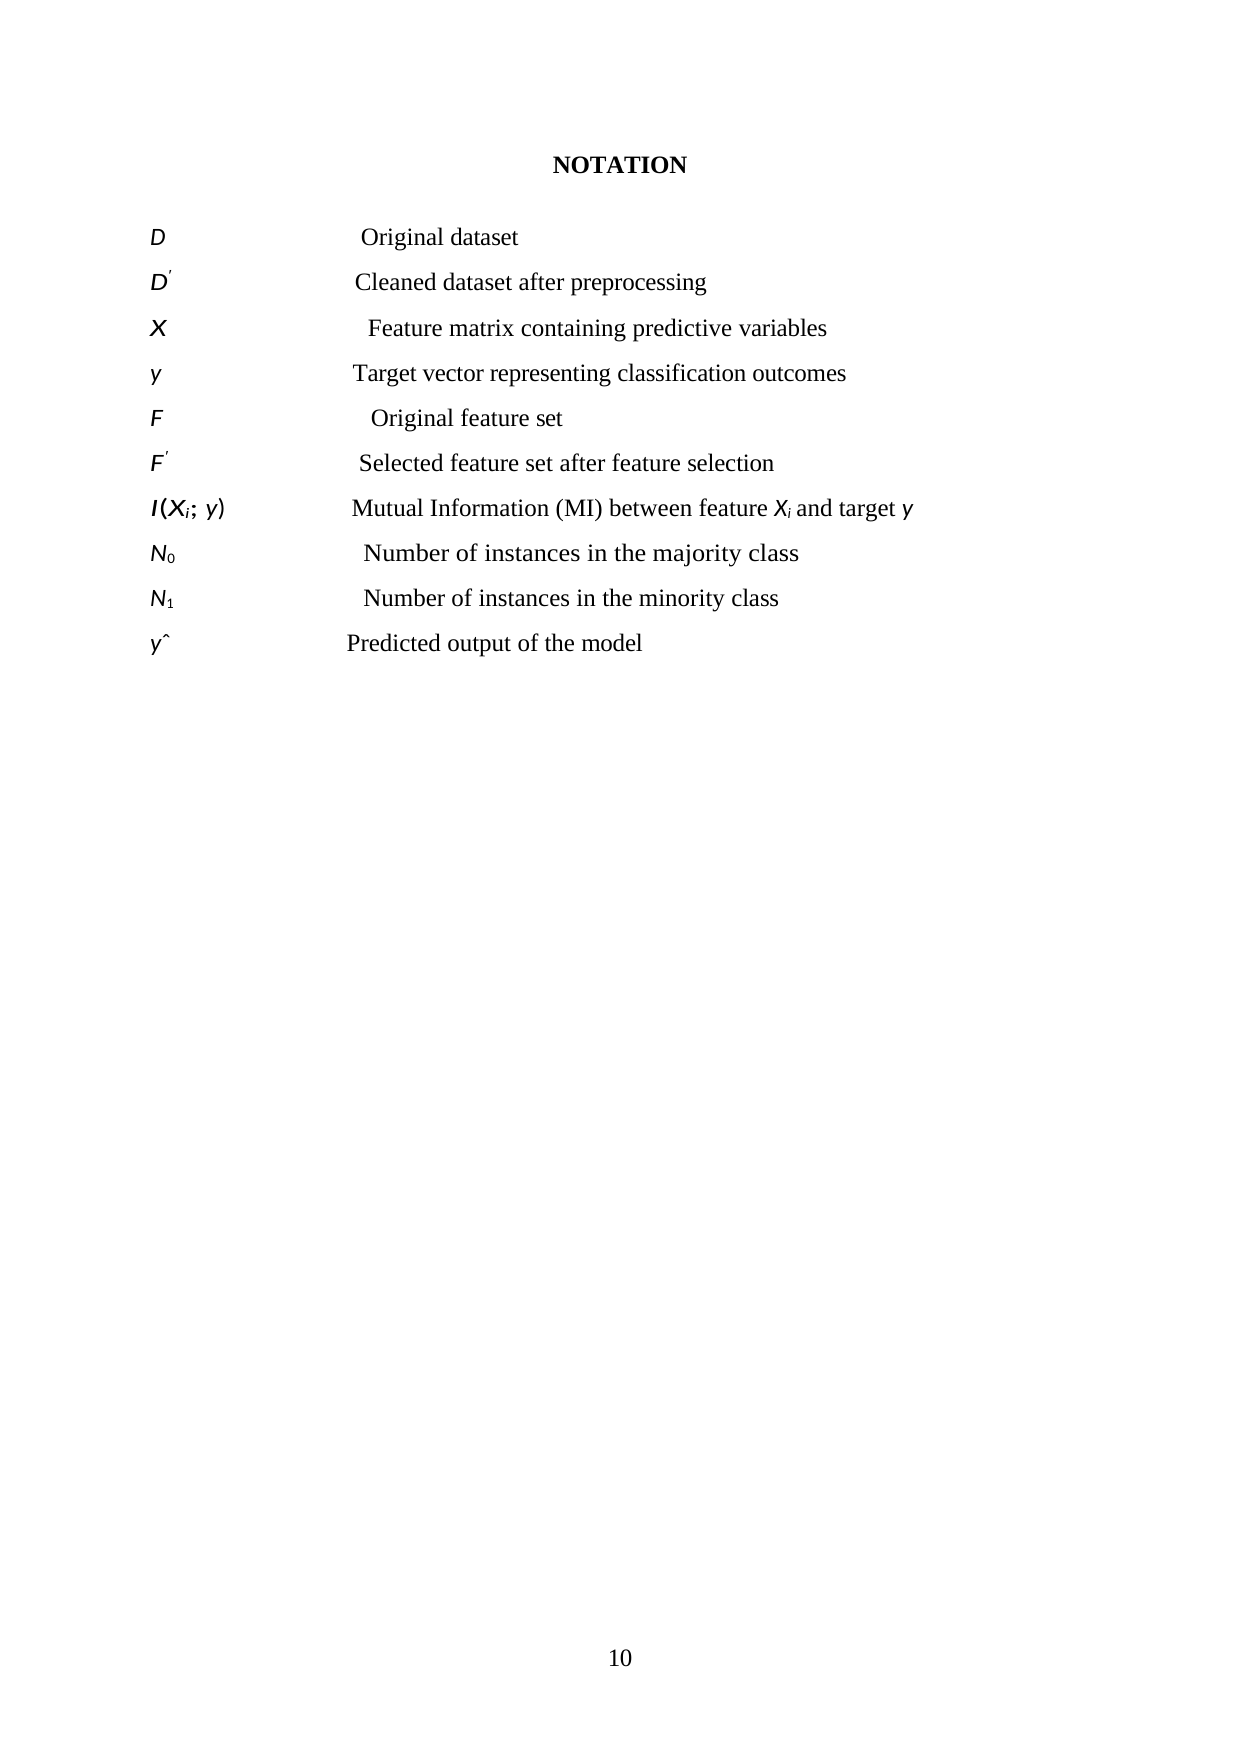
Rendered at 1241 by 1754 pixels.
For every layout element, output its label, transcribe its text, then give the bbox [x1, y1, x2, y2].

text I(Xi; y) Mutual Information (MI) between feature Xi and target y N0 Number of instances in the majority class [150, 492, 923, 567]
text D′ Cleaned dataset after preprocessing [150, 266, 1122, 297]
text N1 Number of instances in the minority class [150, 582, 1122, 612]
text y Target vector representing classification outcomes [150, 357, 1122, 387]
text F′ Selected feature set after feature selection [150, 447, 1122, 478]
text X Feature matrix containing predictive variables [150, 312, 1122, 342]
text D Original dataset [150, 221, 1122, 252]
text NOTATION [145, 150, 1095, 178]
text yˆ Predicted output of the model [150, 627, 1122, 657]
text F Original feature set [150, 402, 1122, 432]
